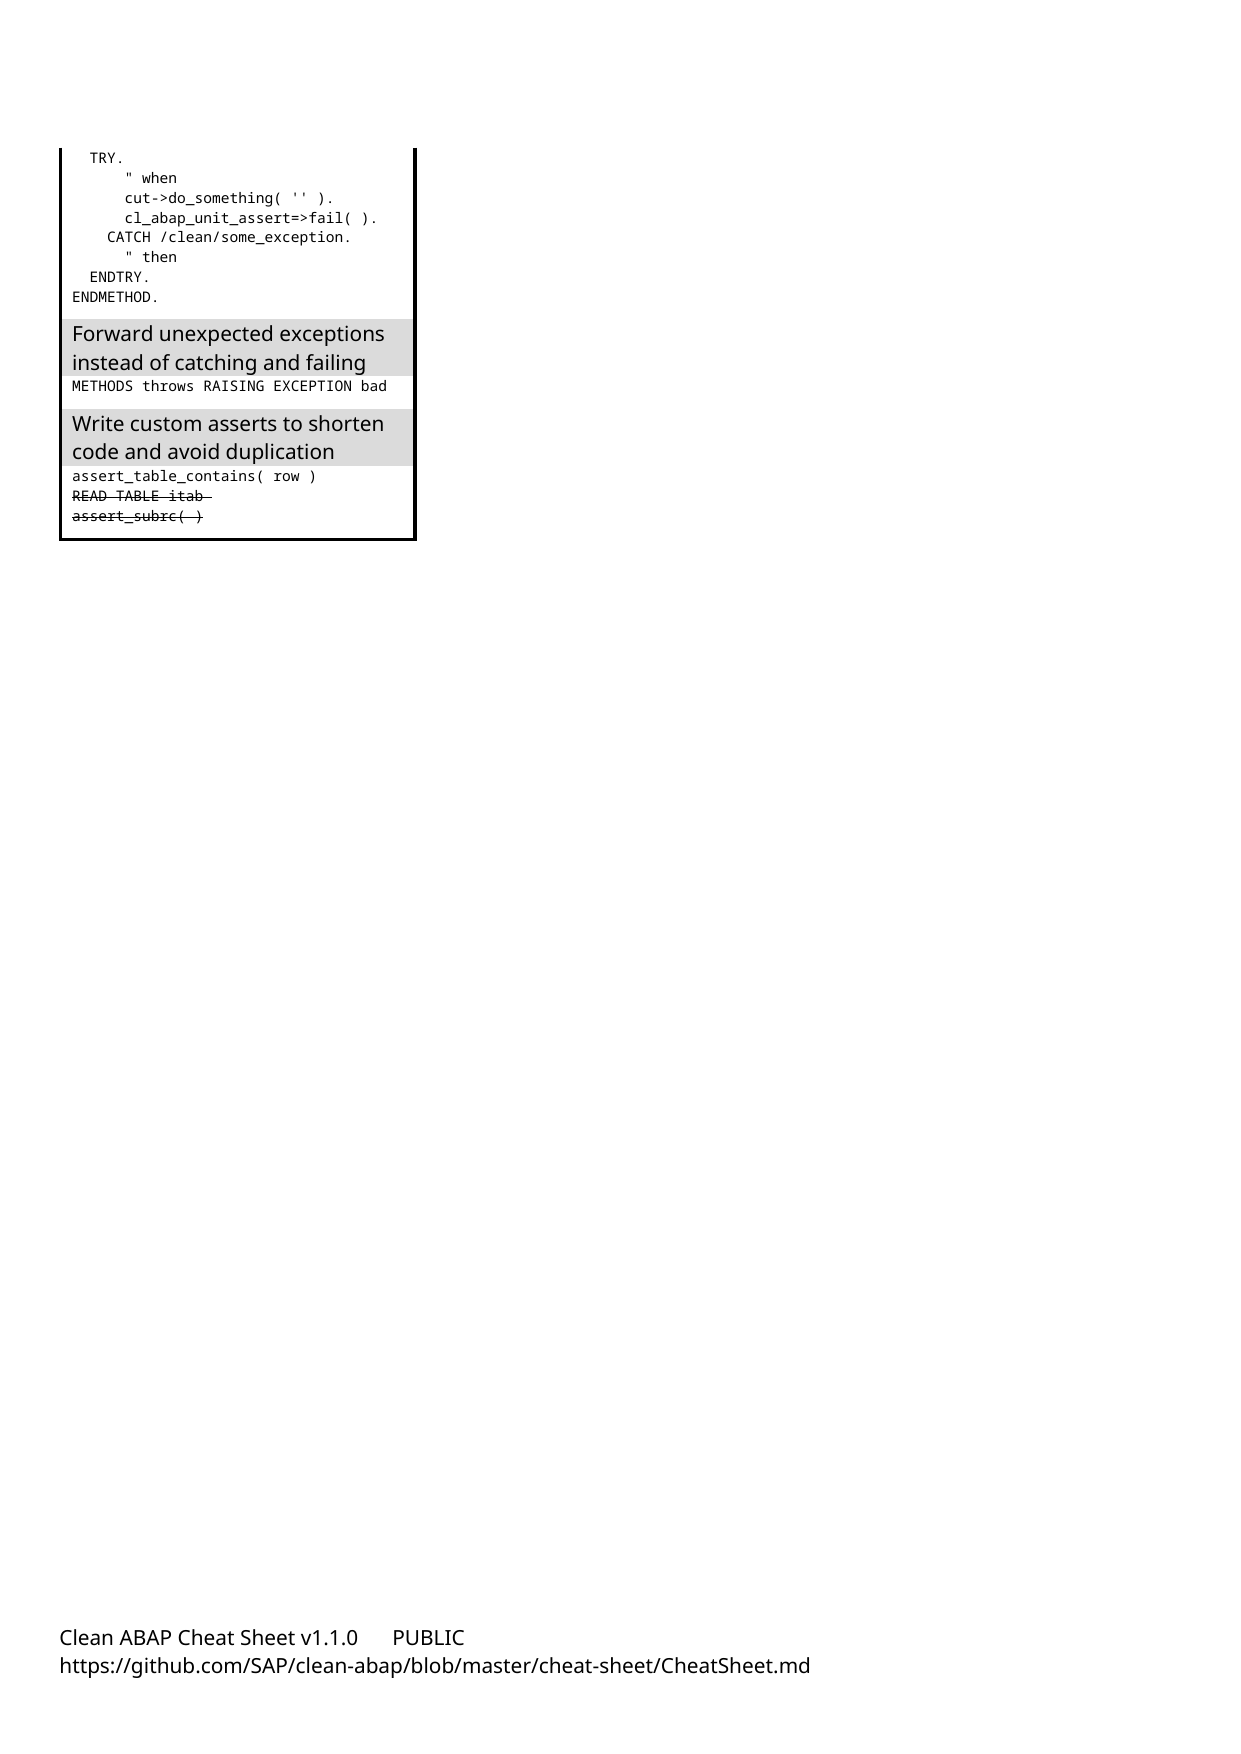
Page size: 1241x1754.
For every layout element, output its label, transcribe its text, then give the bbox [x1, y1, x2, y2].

table_cell Write custom asserts to shorten code and avoid duplication [62, 409, 413, 466]
table_cell METHODS throws RAISING EXCEPTION bad [62, 376, 413, 409]
table_cell assert_table_contains( row ) READ TABLE itab assert_subrc( ) [62, 466, 413, 538]
table_cell Forward unexpected exceptions instead of catching and failing [62, 319, 413, 376]
